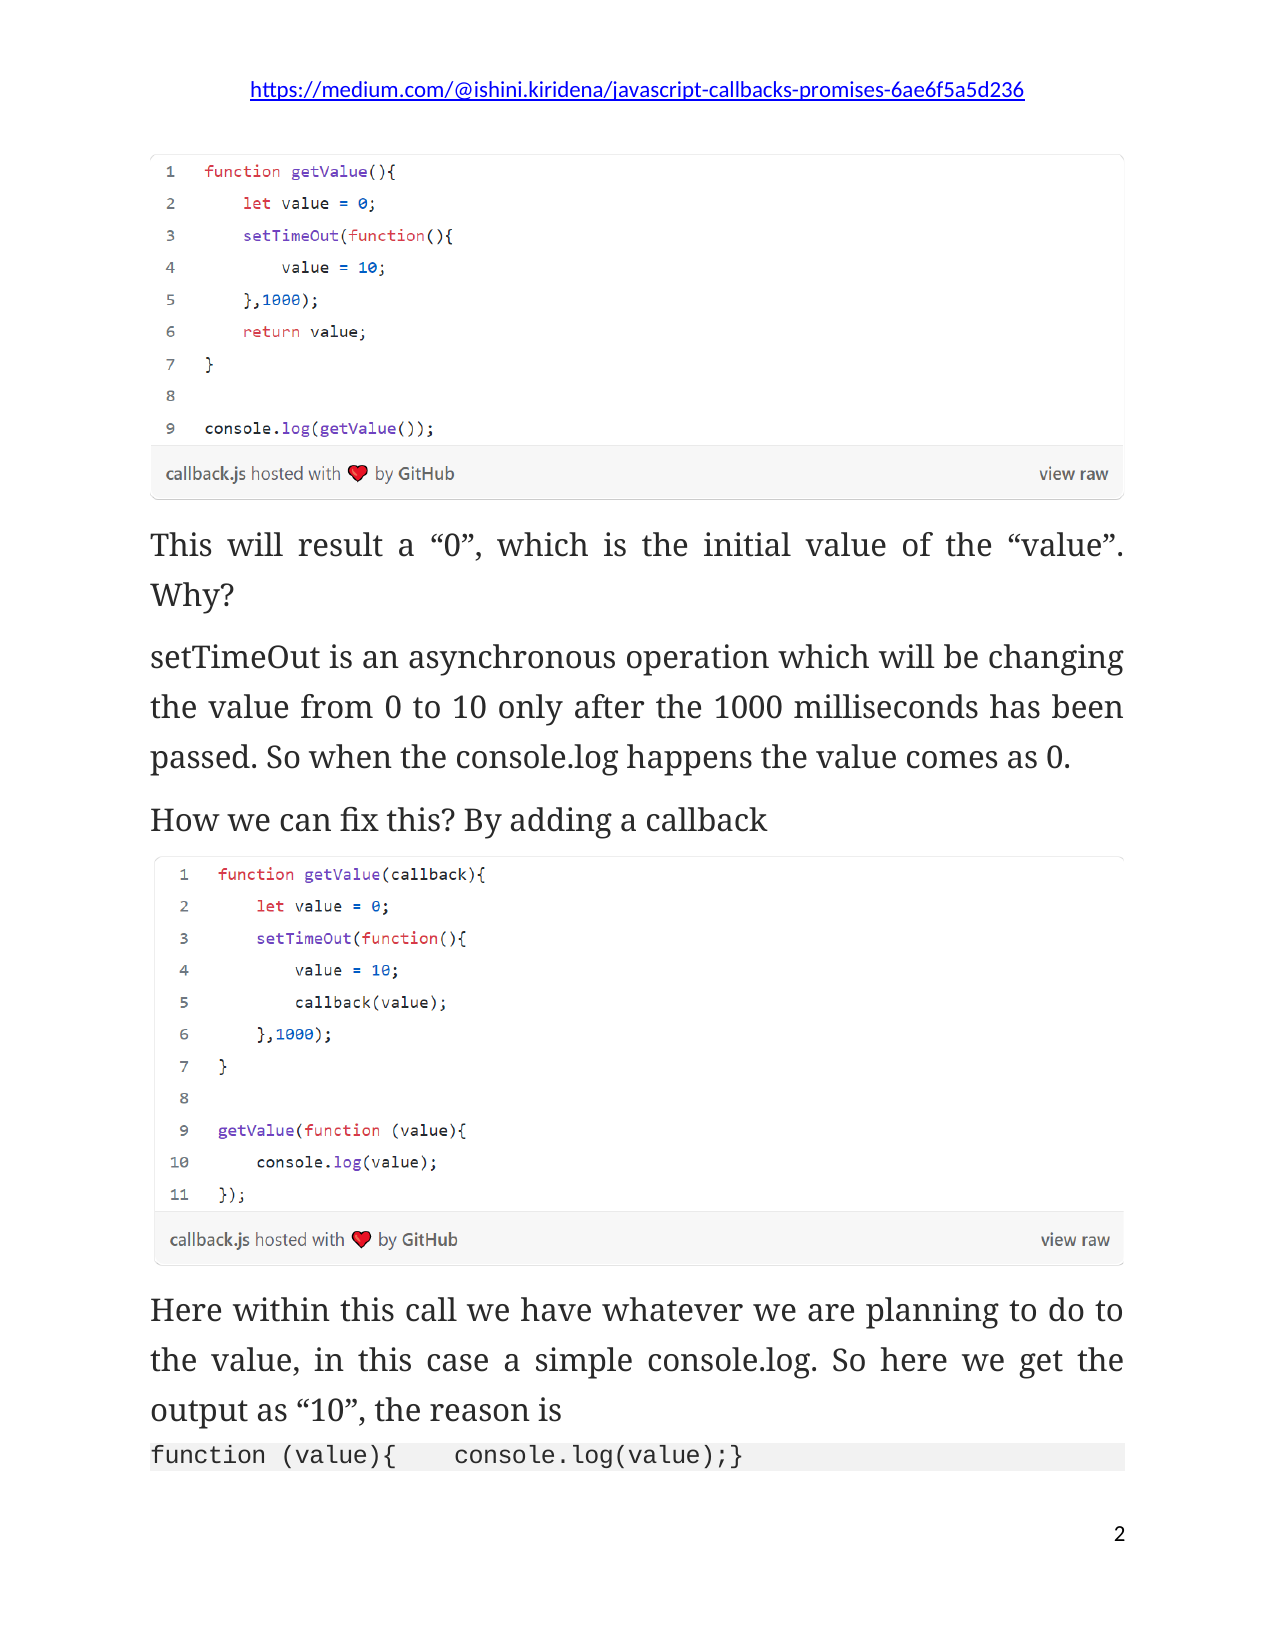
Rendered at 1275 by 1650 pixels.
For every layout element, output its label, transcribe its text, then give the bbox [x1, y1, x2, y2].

text This will result a “0”, which is the initial value of the “value”. Why? [150, 515, 1125, 615]
text setTimeOut is an asynchronous operation which will be changing the value from 0 to 10 only after the 1000 milliseconds has been passed. So when the console.log happens the value comes as 0. [150, 628, 1125, 778]
text Here within this call we have whatever we are planning to do to the value, in this case a simple console.log. So here we get the output as “10”, the reason is [150, 1280, 1125, 1430]
picture [150, 852, 1124, 1266]
text How we can fix this? By adding a callback [150, 790, 1125, 840]
picture [150, 150, 1125, 501]
text function (value){ console.log(value);} [150, 1443, 1125, 1471]
